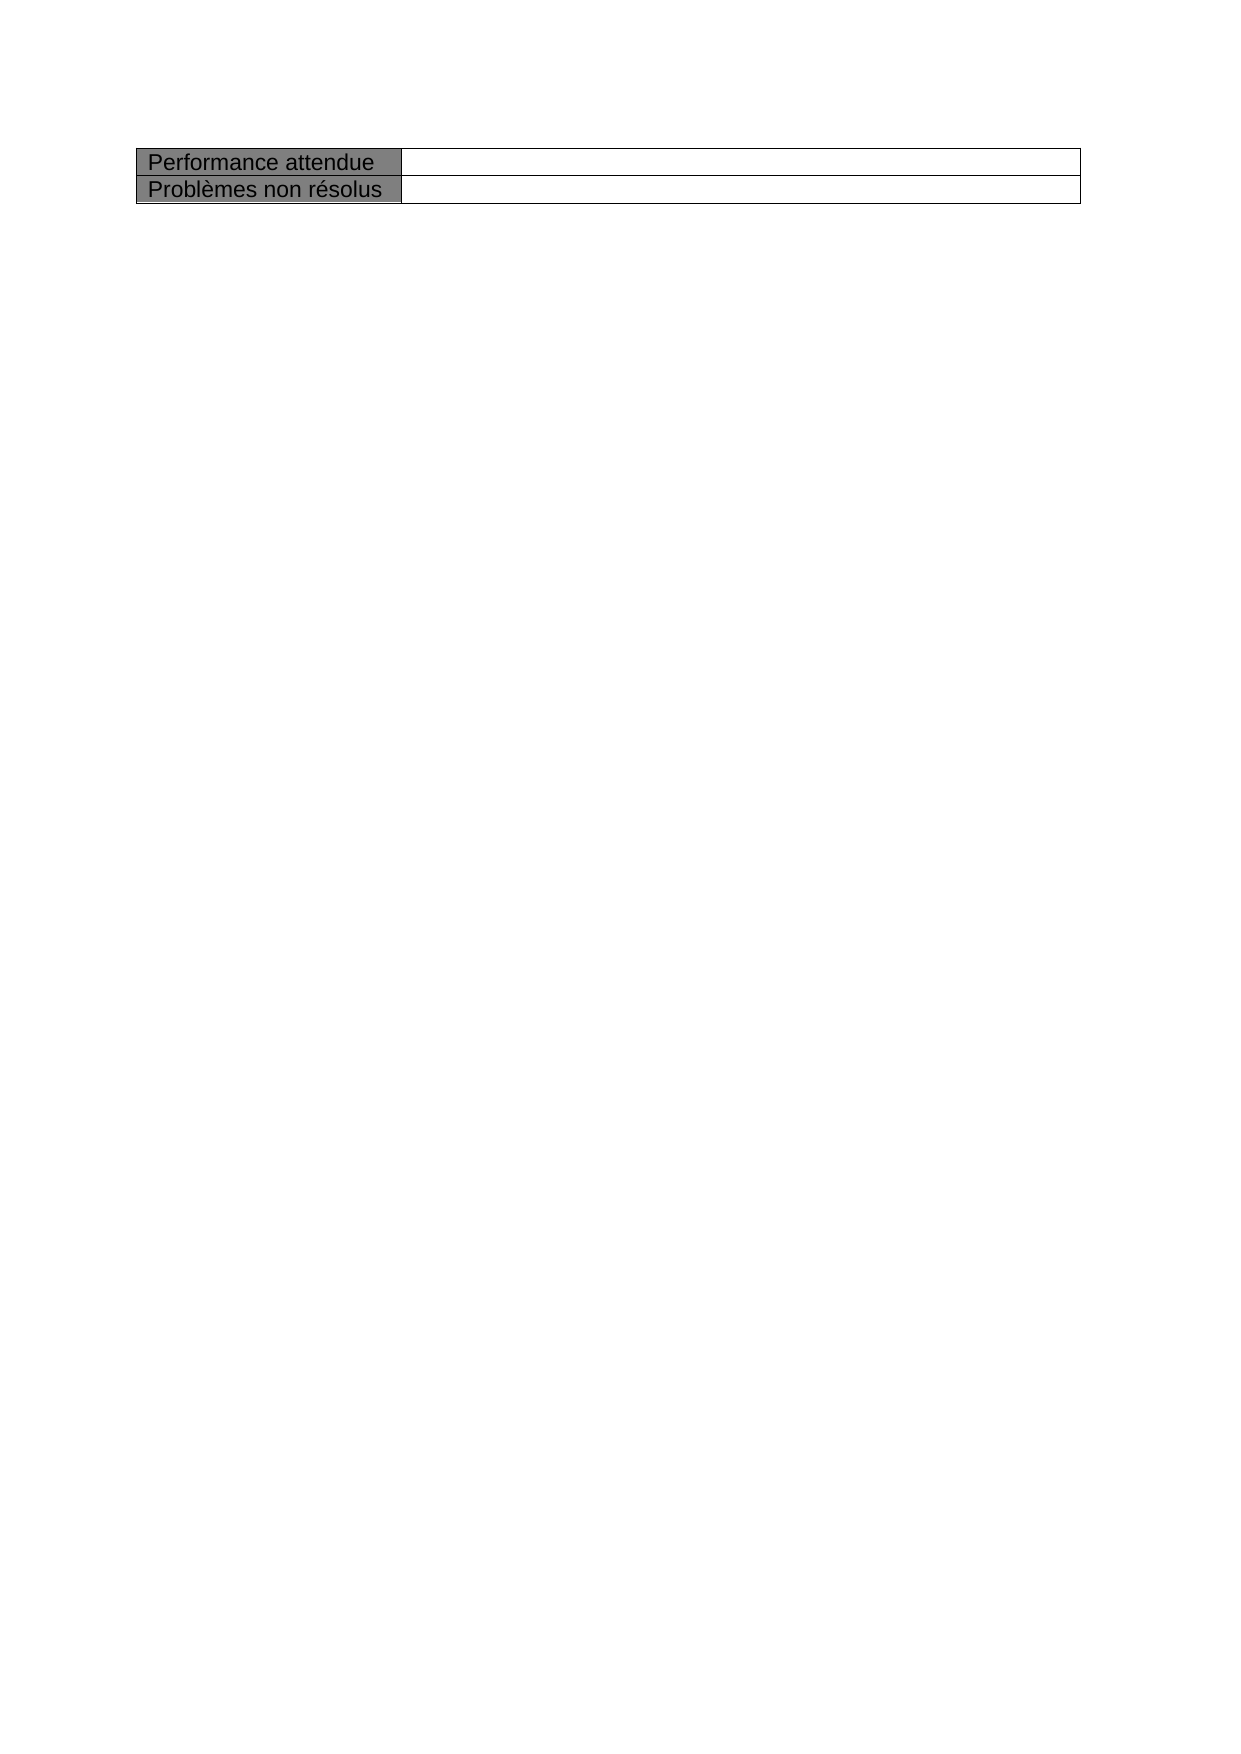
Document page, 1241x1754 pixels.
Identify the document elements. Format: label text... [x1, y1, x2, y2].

table_cell Performance attendue [137, 149, 401, 175]
table_cell Problèmes non résolus [137, 176, 401, 202]
table_cell [402, 176, 1080, 202]
table_cell [402, 149, 1080, 175]
